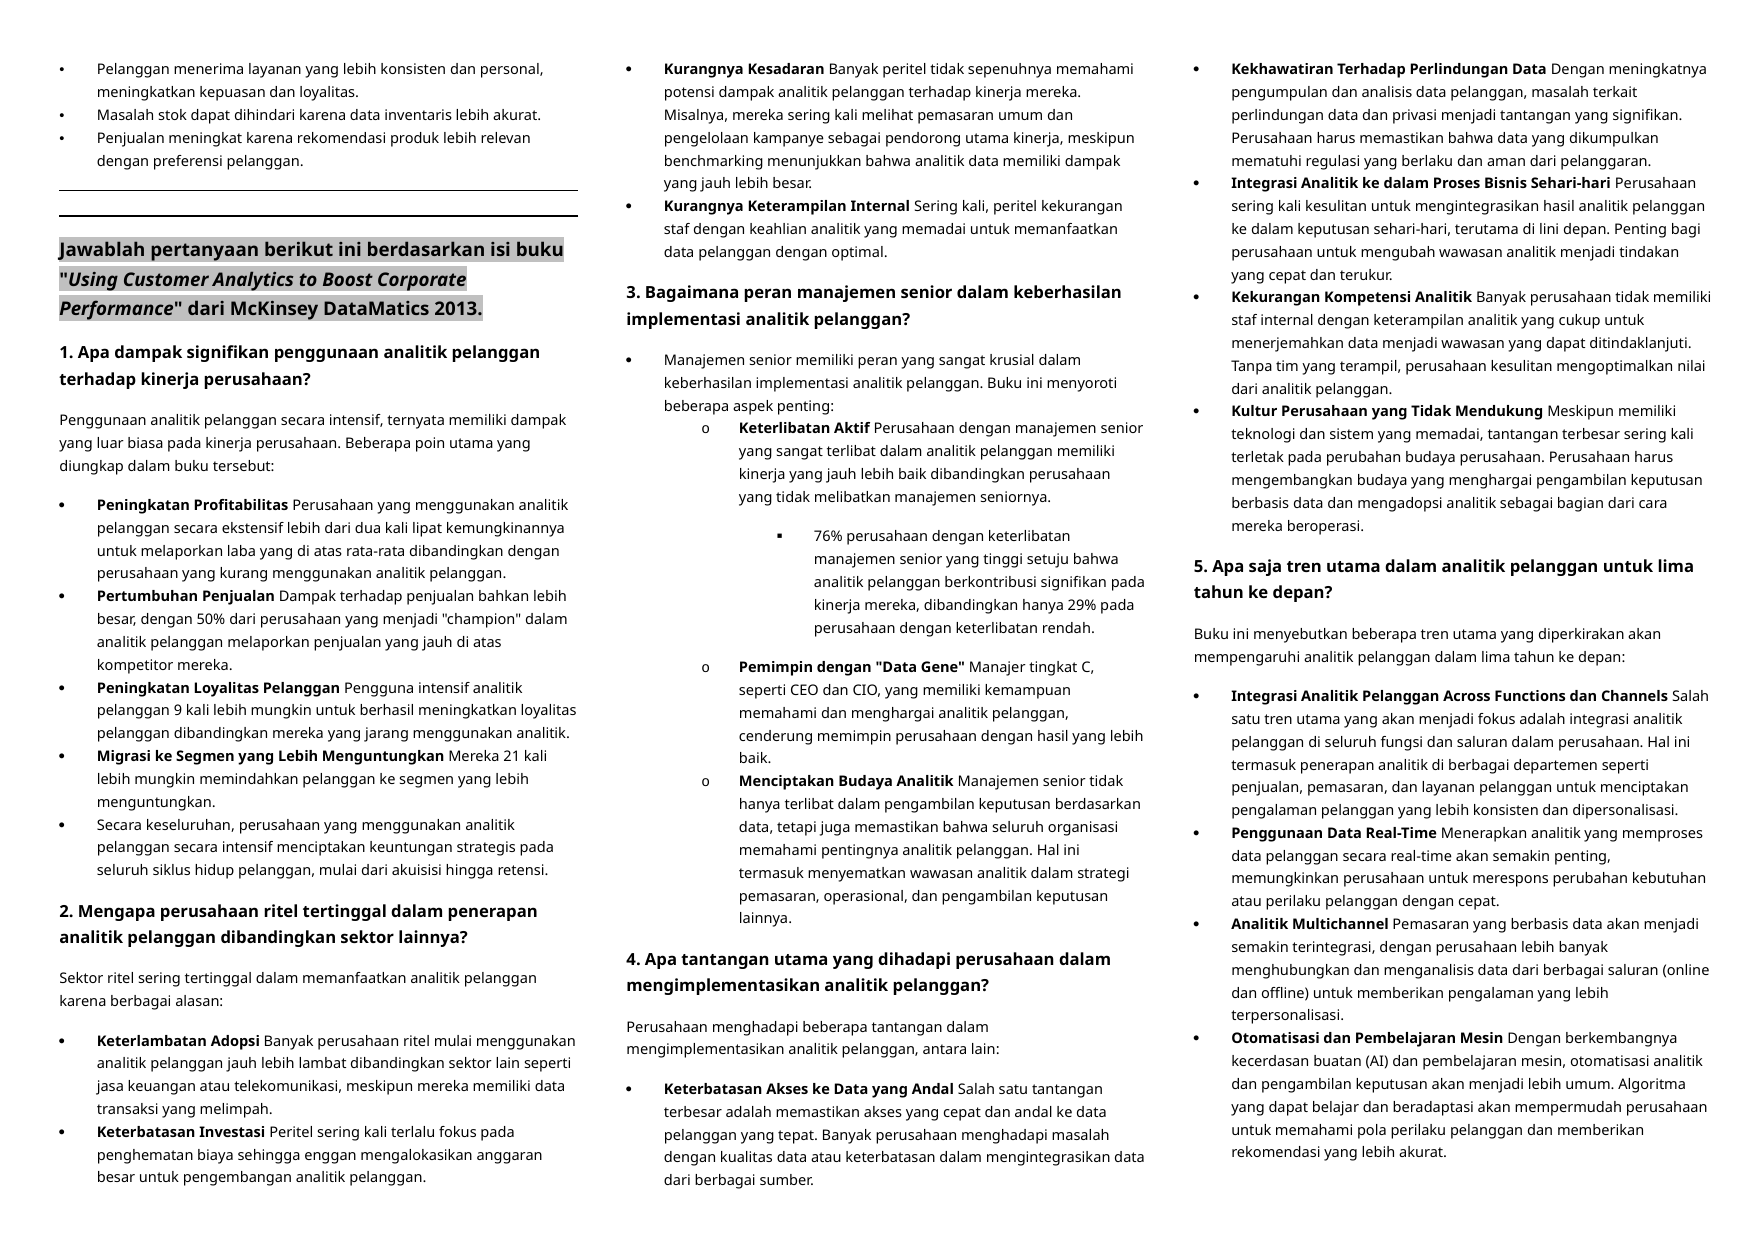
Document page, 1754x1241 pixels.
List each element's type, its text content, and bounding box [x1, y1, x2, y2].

list Kurangnya Kesadaran Banyak peritel tidak sepenuhnya memahami potensi dampak analitik pelanggan terhadap kinerja mereka. Misalnya, mereka sering kali melihat pemasaran umum dan pengelolaan kampanye sebagai pendorong utama kinerja, meskipun benchmarking menunjukkan bahwa analitik data memiliki dampak yang jauh lebih besar. [626, 59, 1146, 193]
text 3. Bagaimana peran manajemen senior dalam keberhasilan implementasi analitik pelanggan? [626, 281, 1146, 330]
text Jawablah pertanyaan berikut ini berdasarkan isi buku "Using Customer Analytics to Boost Corporate Performance" dari McKinsey DataMatics 2013. [59, 237, 578, 321]
list Keterbatasan Akses ke Data yang Andal Salah satu tantangan terbesar adalah memastikan akses yang cepat dan andal ke data pelanggan yang tepat. Banyak perusahaan menghadapi masalah dengan kualitas data atau keterbatasan dalam mengintegrasikan data dari berbagai sumber. [626, 1079, 1146, 1190]
list Keterlibatan Aktif Perusahaan dengan manajemen senior yang sangat terlibat dalam analitik pelanggan memiliki kinerja yang jauh lebih baik dibandingkan perusahaan yang tidak melibatkan manajemen seniornya. [701, 418, 1146, 507]
list 76% perusahaan dengan keterlibatan manajemen senior yang tinggi setuju bahwa analitik pelanggan berkontribusi signifikan pada kinerja mereka, dibandingkan hanya 29% pada perusahaan dengan keterlibatan rendah. [776, 526, 1146, 637]
list Penjualan meningkat karena rekomendasi produk lebih relevan dengan preferensi pelanggan. [59, 127, 578, 170]
list Keterbatasan Investasi Peritel sering kali terlalu fokus pada penghematan biaya sehingga enggan mengalokasikan anggaran besar untuk pengembangan analitik pelanggan. [59, 1122, 578, 1187]
list Pelanggan menerima layanan yang lebih konsisten dan personal, meningkatkan kepuasan dan loyalitas. [59, 59, 578, 102]
list Integrasi Analitik ke dalam Proses Bisnis Sehari-hari Perusahaan sering kali kesulitan untuk mengintegrasikan hasil analitik pelanggan ke dalam keputusan sehari-hari, terutama di lini depan. Penting bagi perusahaan untuk mengubah wawasan analitik menjadi tindakan yang cepat dan terukur. [1193, 173, 1713, 284]
text 1. Apa dampak signifikan penggunaan analitik pelanggan terhadap kinerja perusahaan? [59, 341, 578, 390]
list Kultur Perusahaan yang Tidak Mendukung Meskipun memiliki teknologi dan sistem yang memadai, tantangan terbesar sering kali terletak pada perubahan budaya perusahaan. Perusahaan harus mengembangkan budaya yang menghargai pengambilan keputusan berbasis data dan mengadopsi analitik sebagai bagian dari cara mereka beroperasi. [1193, 401, 1713, 535]
list Manajemen senior memiliki peran yang sangat krusial dalam keberhasilan implementasi analitik pelanggan. Buku ini menyoroti beberapa aspek penting: [626, 350, 1146, 415]
list Kekurangan Kompetensi Analitik Banyak perusahaan tidak memiliki staf internal dengan keterampilan analitik yang cukup untuk menerjemahkan data menjadi wawasan yang dapat ditindaklanjuti. Tanpa tim yang terampil, perusahaan kesulitan mengoptimalkan nilai dari analitik pelanggan. [1193, 287, 1713, 398]
list Peningkatan Loyalitas Pelanggan Pengguna intensif analitik pelanggan 9 kali lebih mungkin untuk berhasil meningkatkan loyalitas pelanggan dibandingkan mereka yang jarang menggunakan analitik. [59, 677, 578, 743]
list Pemimpin dengan "Data Gene" Manajer tingkat C, seperti CEO dan CIO, yang memiliki kemampuan memahami dan menghargai analitik pelanggan, cenderung memimpin perusahaan dengan hasil yang lebih baik. [701, 657, 1146, 768]
text 2. Mengapa perusahaan ritel tertinggal dalam penerapan analitik pelanggan dibandingkan sektor lainnya? [59, 899, 578, 948]
text Sektor ritel sering tertinggal dalam memanfaatkan analitik pelanggan karena berbagai alasan: [59, 968, 578, 1011]
list Peningkatan Profitabilitas Perusahaan yang menggunakan analitik pelanggan secara ekstensif lebih dari dua kali lipat kemungkinannya untuk melaporkan laba yang di atas rata-rata dibandingkan dengan perusahaan yang kurang menggunakan analitik pelanggan. [59, 495, 578, 583]
list Masalah stok dapat dihindari karena data inventaris lebih akurat. [59, 105, 578, 124]
list Penggunaan Data Real-Time Menerapkan analitik yang memproses data pelanggan secara real-time akan semakin penting, memungkinkan perusahaan untuk merespons perubahan kebutuhan atau perilaku pelanggan dengan cepat. [1193, 823, 1713, 911]
list Menciptakan Budaya Analitik Manajemen senior tidak hanya terlibat dalam pengambilan keputusan berdasarkan data, tetapi juga memastikan bahwa seluruh organisasi memahami pentingnya analitik pelanggan. Hal ini termasuk menyematkan wawasan analitik dalam strategi pemasaran, operasional, dan pengambilan keputusan lainnya. [701, 771, 1146, 928]
list Secara keseluruhan, perusahaan yang menggunakan analitik pelanggan secara intensif menciptakan keuntungan strategis pada seluruh siklus hidup pelanggan, mulai dari akuisisi hingga retensi. [59, 814, 578, 880]
text Buku ini menyebutkan beberapa tren utama yang diperkirakan akan mempengaruhi analitik pelanggan dalam lima tahun ke depan: [1193, 623, 1713, 666]
list Pertumbuhan Penjualan Dampak terhadap penjualan bahkan lebih besar, dengan 50% dari perusahaan yang menjadi "champion" dalam analitik pelanggan melaporkan penjualan yang jauh di atas kompetitor mereka. [59, 586, 578, 674]
list Migrasi ke Segmen yang Lebih Menguntungkan Mereka 21 kali lebih mungkin memindahkan pelanggan ke segmen yang lebih menguntungkan. [59, 746, 578, 811]
list Kekhawatiran Terhadap Perlindungan Data Dengan meningkatnya pengumpulan dan analisis data pelanggan, masalah terkait perlindungan data dan privasi menjadi tantangan yang signifikan. Perusahaan harus memastikan bahwa data yang dikumpulkan mematuhi regulasi yang berlaku dan aman dari pelanggaran. [1193, 59, 1713, 170]
list Kurangnya Keterampilan Internal Sering kali, peritel kekurangan staf dengan keahlian analitik yang memadai untuk memanfaatkan data pelanggan dengan optimal. [626, 196, 1146, 261]
list Otomatisasi dan Pembelajaran Mesin Dengan berkembangnya kecerdasan buatan (AI) dan pembelajaran mesin, otomatisasi analitik dan pengambilan keputusan akan menjadi lebih umum. Algoritma yang dapat belajar dan beradaptasi akan mempermudah perusahaan untuk memahami pola perilaku pelanggan dan memberikan rekomendasi yang lebih akurat. [1193, 1028, 1713, 1162]
text 5. Apa saja tren utama dalam analitik pelanggan untuk lima tahun ke depan? [1193, 555, 1713, 603]
list Integrasi Analitik Pelanggan Across Functions dan Channels Salah satu tren utama yang akan menjadi fokus adalah integrasi analitik pelanggan di seluruh fungsi dan saluran dalam perusahaan. Hal ini termasuk penerapan analitik di berbagai departemen seperti penjualan, pemasaran, dan layanan pelanggan untuk menciptakan pengalaman pelanggan yang lebih konsisten dan dipersonalisasi. [1193, 686, 1713, 820]
list Analitik Multichannel Pemasaran yang berbasis data akan menjadi semakin terintegrasi, dengan perusahaan lebih banyak menghubungkan dan menganalisis data dari berbagai saluran (online dan offline) untuk memberikan pengalaman yang lebih terpersonalisasi. [1193, 914, 1713, 1025]
text Penggunaan analitik pelanggan secara intensif, ternyata memiliki dampak yang luar biasa pada kinerja perusahaan. Beberapa poin utama yang diungkap dalam buku tersebut: [59, 410, 578, 475]
text 4. Apa tantangan utama yang dihadapi perusahaan dalam mengimplementasikan analitik pelanggan? [626, 948, 1146, 996]
text Perusahaan menghadapi beberapa tantangan dalam mengimplementasikan analitik pelanggan, antara lain: [626, 1016, 1146, 1059]
list Keterlambatan Adopsi Banyak perusahaan ritel mulai menggunakan analitik pelanggan jauh lebih lambat dibandingkan sektor lain seperti jasa keuangan atau telekomunikasi, meskipun mereka memiliki data transaksi yang melimpah. [59, 1030, 578, 1119]
